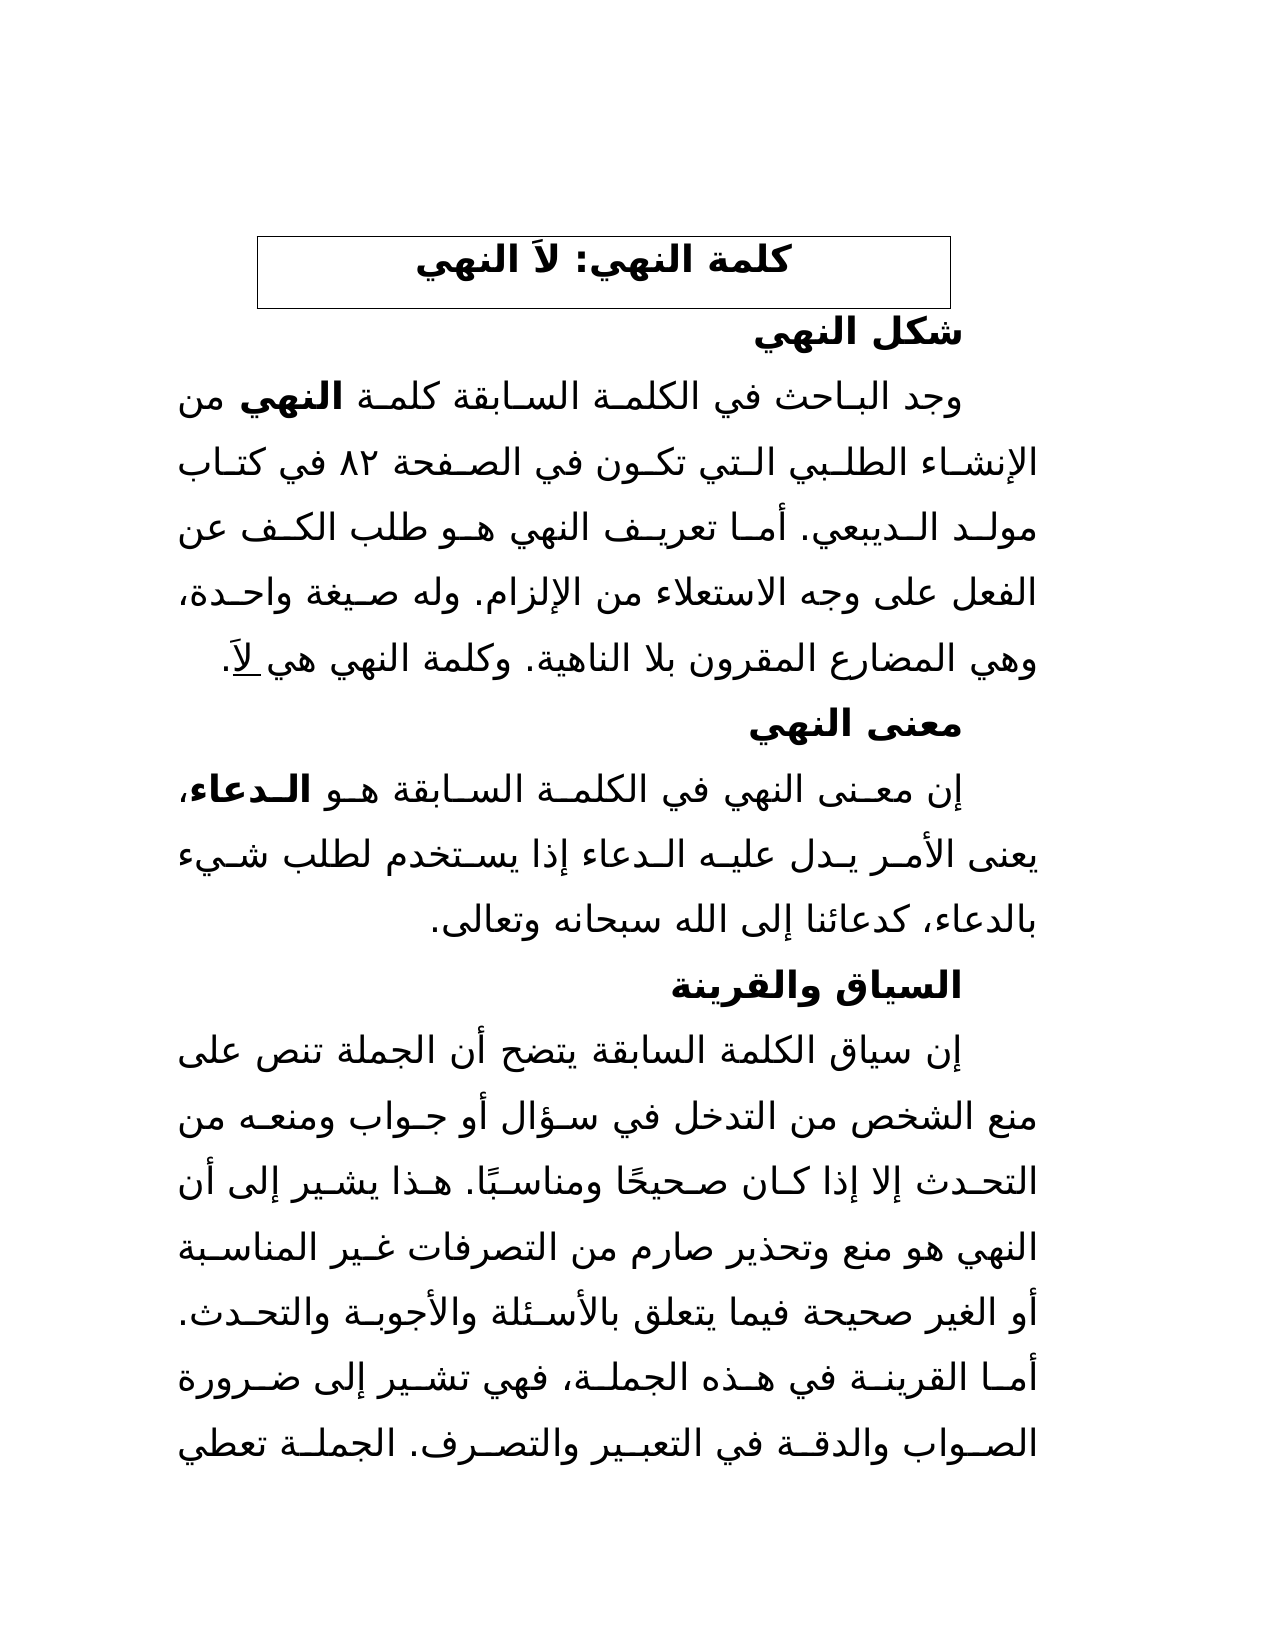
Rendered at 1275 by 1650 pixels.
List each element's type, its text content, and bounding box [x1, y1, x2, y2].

text شكل النهي [177, 309, 1039, 353]
text السياق والقرينة [177, 963, 1039, 1007]
text إن معنى النهي في الكلمة السابقة هو الدعاء، يعنى الأمر يدل عليه الدعاء إذا يستخدم لطلب شيء بالدعاء، كدعائنا إلى الله سبحانه وتعالى. [177, 767, 1039, 942]
table_cell كلمة النهي: لاَ النهي [258, 237, 950, 308]
text معنى النهي [177, 702, 1039, 746]
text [177, 1029, 1039, 1465]
text وجد الباحث في الكلمة السابقة كلمة النهي من الإنشاء الطلبي التي تكون في الصفحة ٨٢ في كتاب مولد الديبعي. أما تعريف النهي هو طلب الكف عن الفعل على وجه الاستعلاء من الإلزام. وله صيغة واحدة، وهي المضارع المقرون بلا الناهية. وكلمة النهي هي لاَ. [177, 375, 1039, 680]
